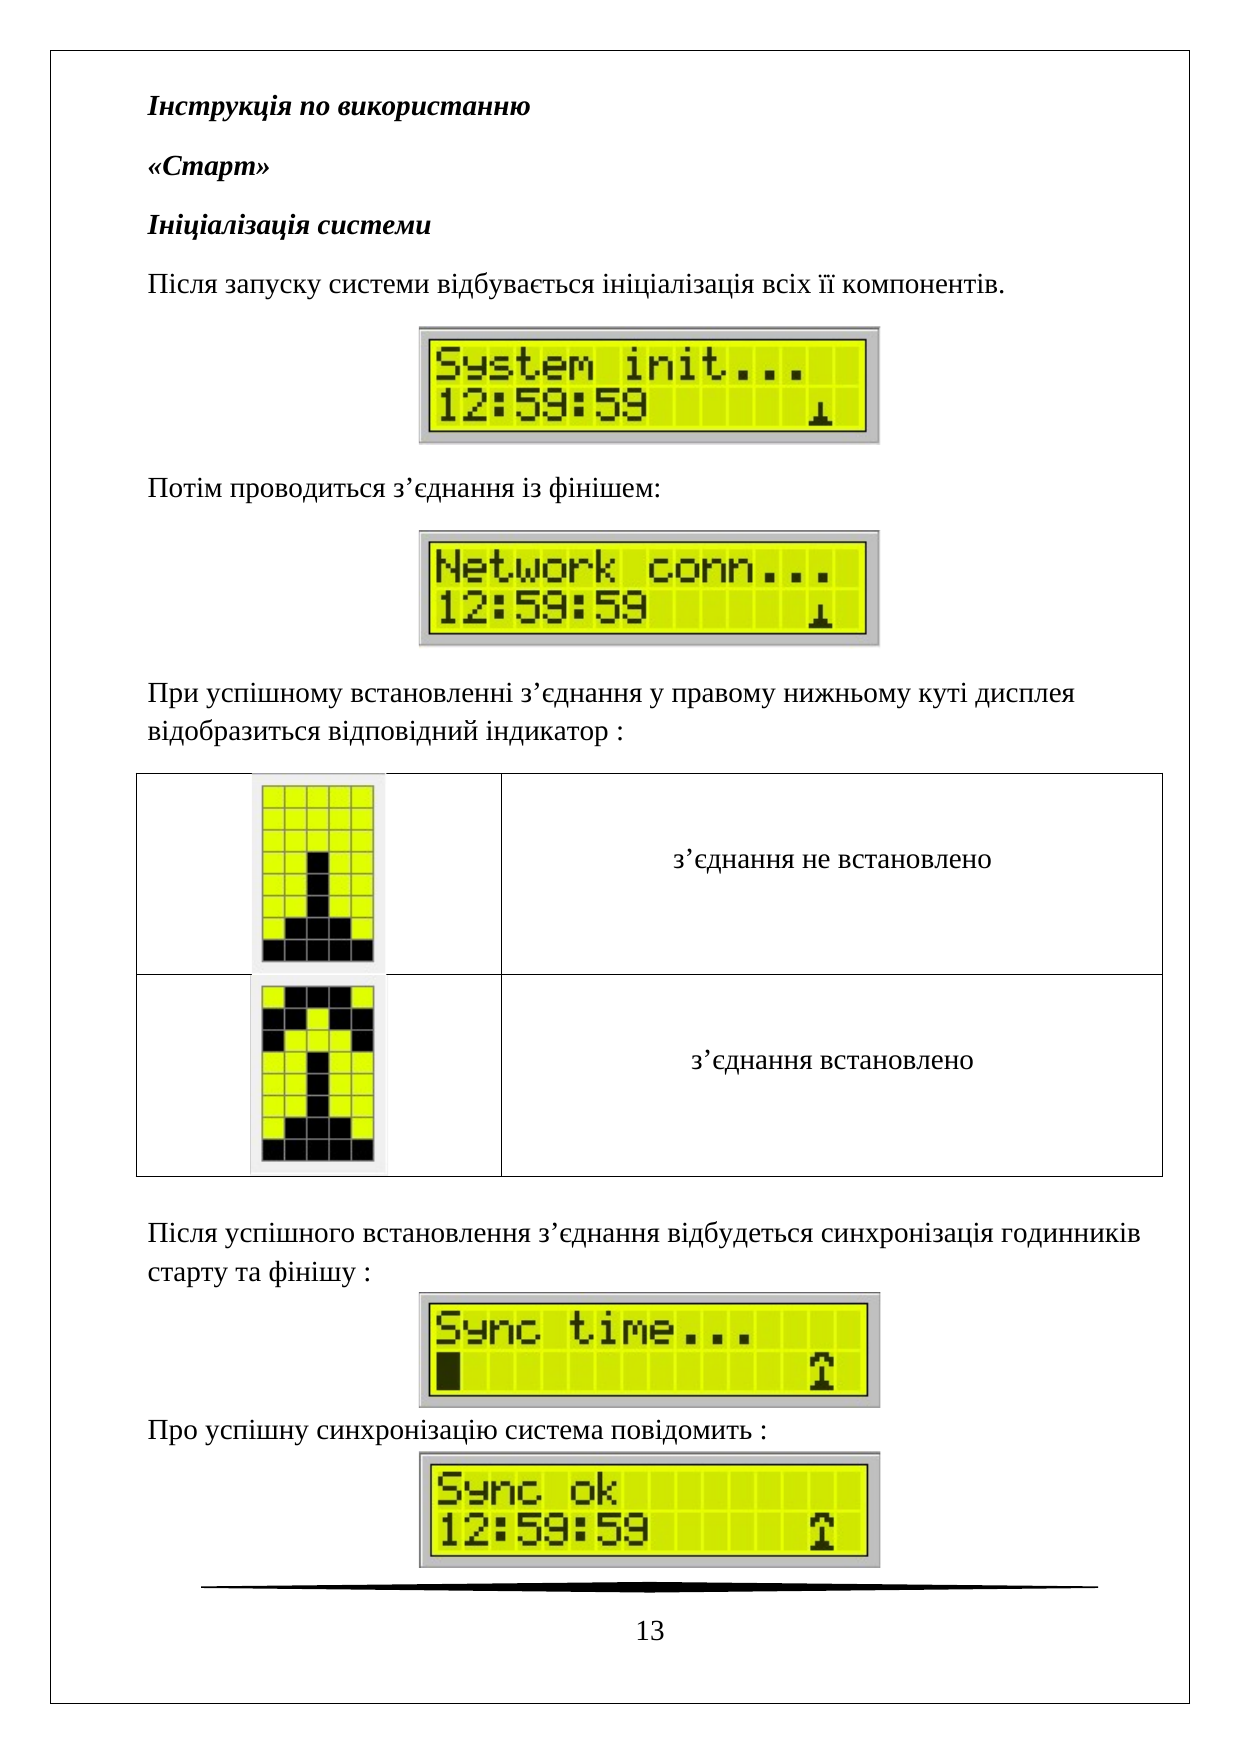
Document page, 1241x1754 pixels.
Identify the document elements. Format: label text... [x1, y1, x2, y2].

table_cell [389, 975, 501, 1176]
table_cell з’єднання встановлено [502, 975, 1162, 1176]
text Про успішну синхронізацію система повідомить : [147, 1412, 1152, 1446]
picture [250, 773, 389, 1176]
picture [418, 530, 881, 649]
text Після успішного встановлення з’єднання відбудеться синхронізація годинників старту та фінішу : [147, 1216, 1152, 1288]
table_header з’єднання не встановлено [502, 774, 1162, 974]
table_header [137, 774, 251, 974]
text При успішному встановленні з’єднання у правому нижньому куті дисплея відобразиться відповідний індикатор : [147, 675, 1152, 747]
table_cell [137, 975, 250, 1176]
picture [418, 1292, 881, 1408]
text Після запуску системи відбувається ініціалізація всіх її компонентів. [147, 267, 1152, 300]
text Інструкція по використанню [147, 88, 1152, 122]
subtitle Ініціалізація системи [147, 207, 1152, 241]
picture [418, 326, 881, 445]
text Потім проводиться з’єднання із фінішем: [147, 471, 1152, 504]
table_header [387, 774, 501, 974]
picture [418, 1451, 881, 1568]
subtitle «Старт» [147, 148, 1152, 181]
